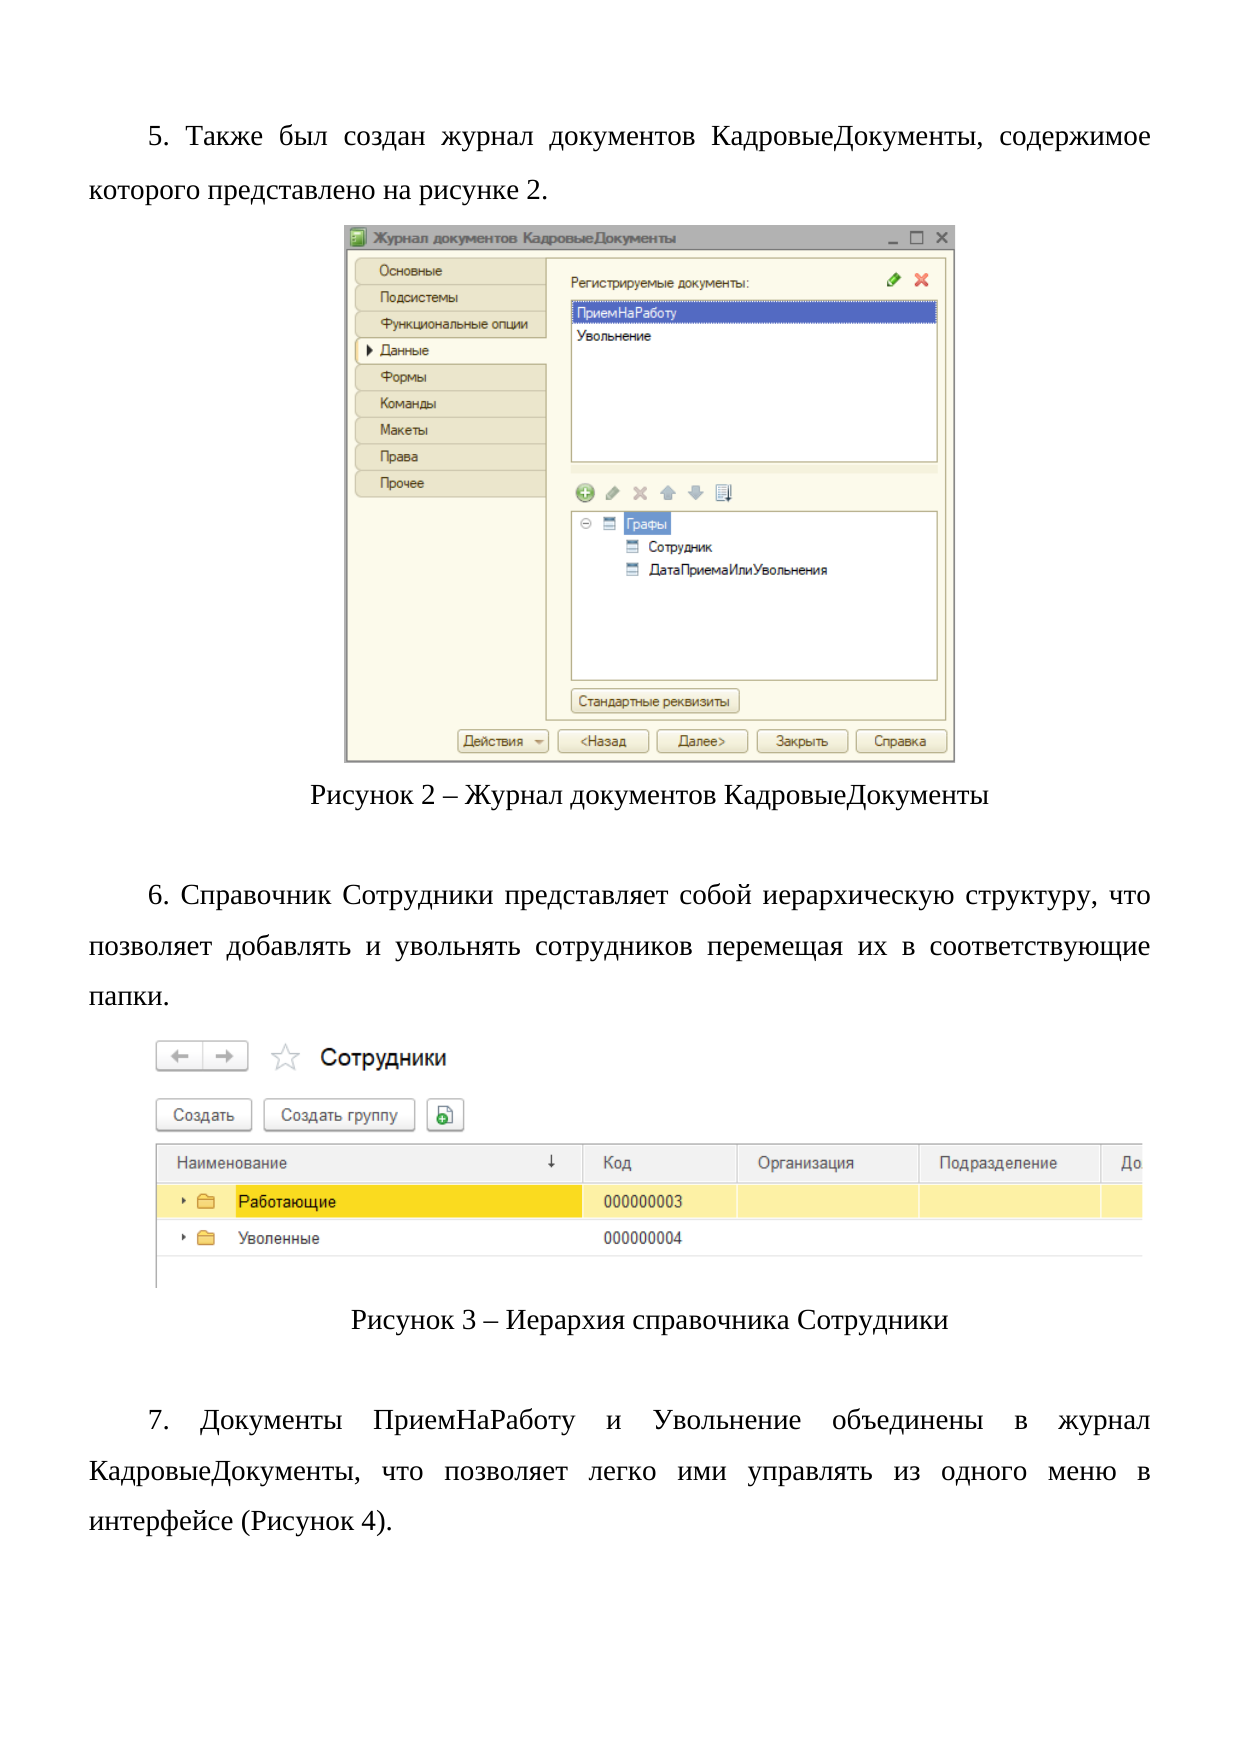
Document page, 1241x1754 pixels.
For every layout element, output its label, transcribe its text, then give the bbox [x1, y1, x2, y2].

text Рисунок 2 – Журнал документов КадровыеДокументы [88, 777, 1152, 810]
picture [147, 1028, 1143, 1288]
text 5. Также был создан журнал документов КадровыеДокументы, содержимое которого представлено на рисунке 2. [88, 118, 1152, 205]
text Рисунок 3 – Иерархия справочника Сотрудники [88, 1302, 1152, 1335]
picture [344, 225, 956, 763]
text 7. Документы ПриемНаРаботу и Увольнение объединены в журнал КадровыеДокументы, что позволяет легко ими управлять из одного меню в интерфейсе (Рисунок 4). [88, 1402, 1152, 1537]
text 6. Справочник Сотрудники представляет собой иерархическую структуру, что позволяет добавлять и увольнять сотрудников перемещая их в соответствующие папки. [88, 877, 1152, 1012]
